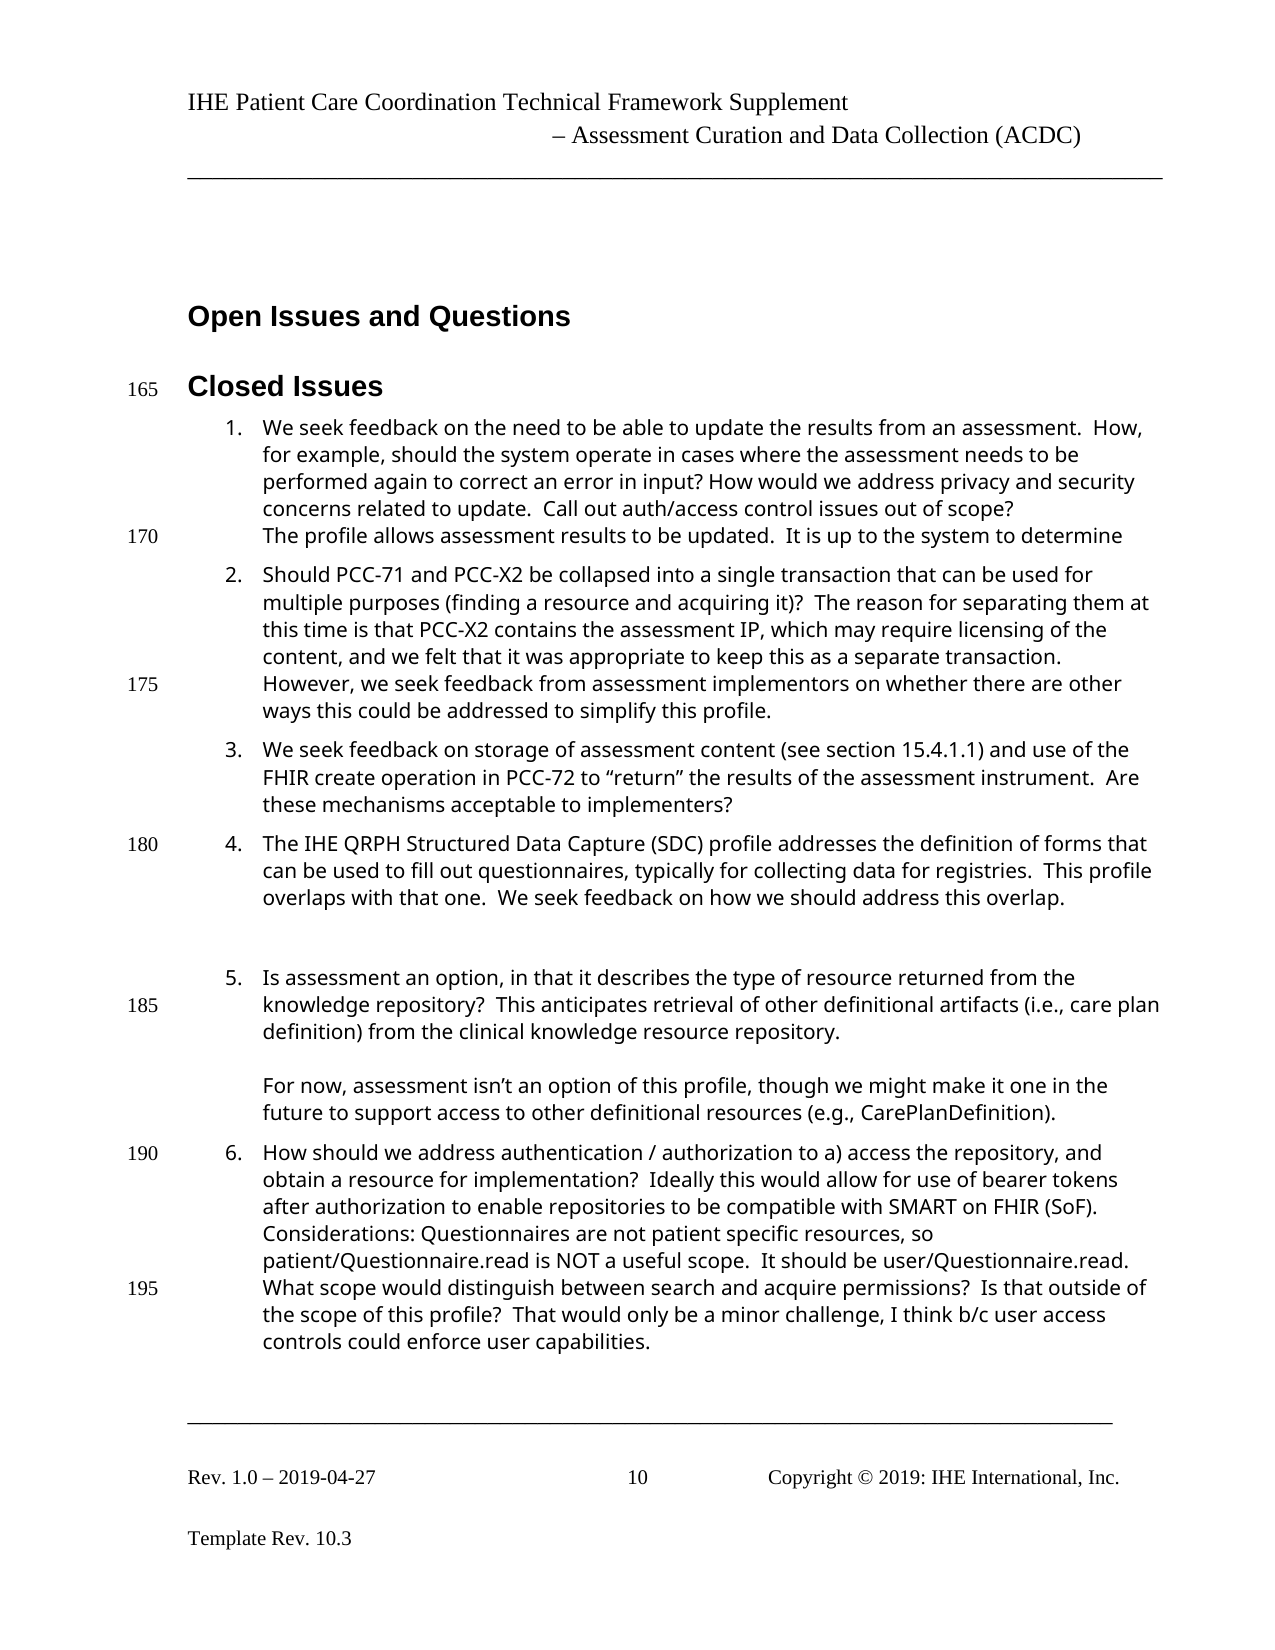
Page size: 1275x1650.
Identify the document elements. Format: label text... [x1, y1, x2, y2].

list Should PCC-71 and PCC-X2 be collapsed into a single transaction that can be used for multiple purposes (finding a resource and acquiring it)? The reason for separating them at this time is that PCC-X2 contains the assessment IP, which may require licensing of the content, and we felt that it was appropriate to keep this as a separate transaction. However, we seek feedback from assessment implementors on whether there are other ways this could be addressed to simplify this profile. [225, 561, 1162, 724]
list The IHE QRPH Structured Data Capture (SDC) profile addresses the definition of forms that can be used to fill out questionnaires, typically for collecting data for registries. This profile overlaps with that one. We seek feedback on how we should address this overlap. [225, 830, 1162, 911]
subtitle Closed Issues [187, 368, 1162, 402]
subtitle Open Issues and Questions [187, 299, 1162, 332]
list We seek feedback on the need to be able to update the results from an assessment. How, for example, should the system operate in cases where the assessment needs to be performed again to correct an error in input? How would we address privacy and security concerns related to update. Call out auth/access control issues out of scope? The profile allows assessment results to be updated. It is up to the system to determine [225, 413, 1162, 549]
list We seek feedback on storage of assessment content (see section 15.4.1.1) and use of the FHIR create operation in PCC-72 to “return” the results of the assessment instrument. Are these mechanisms acceptable to implementers? [225, 736, 1162, 817]
list Is assessment an option, in that it describes the type of resource returned from the knowledge repository? This anticipates retrieval of other definitional artifacts (i.e., care plan definition) from the clinical knowledge resource repository. For now, assessment isn’t an option of this profile, though we might make it one in the future to support access to other definitional resources (e.g., CarePlanDefinition). [225, 963, 1162, 1126]
